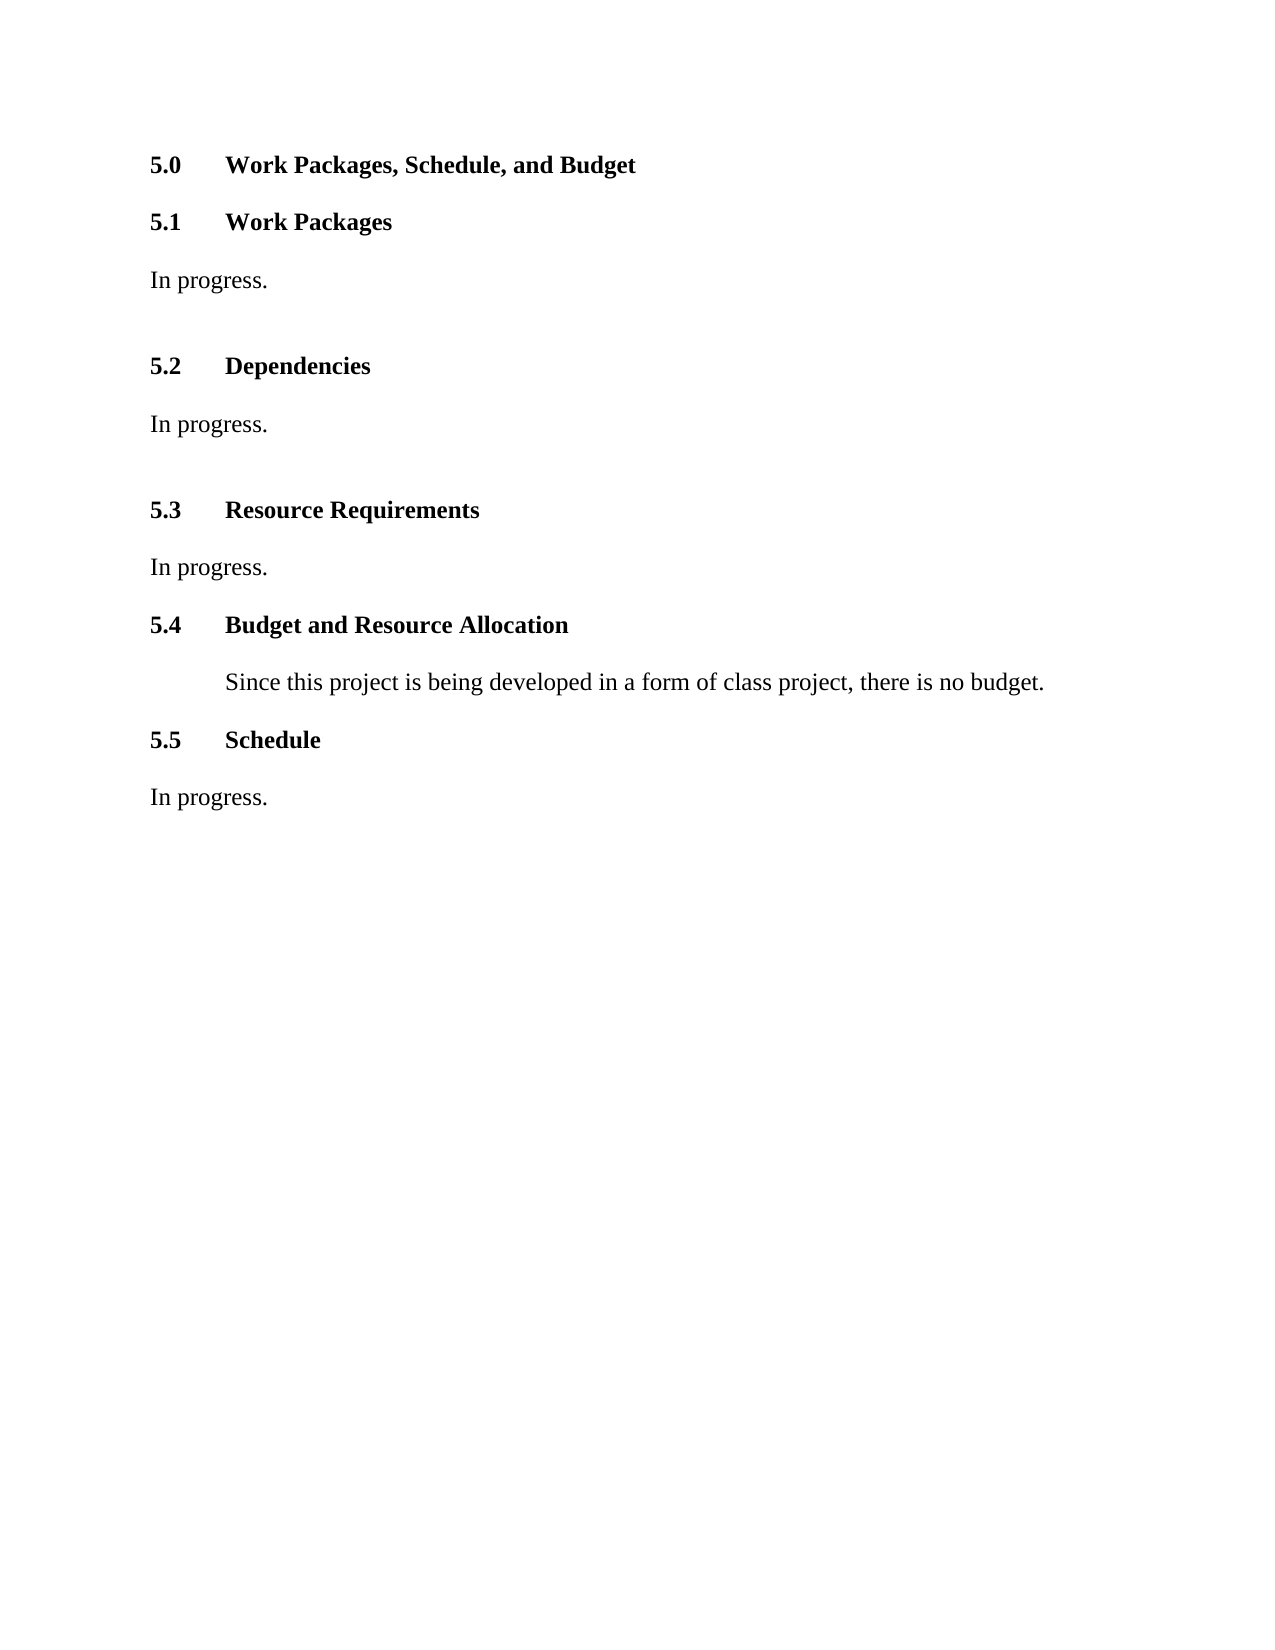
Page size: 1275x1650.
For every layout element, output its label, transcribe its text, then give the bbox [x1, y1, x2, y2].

list Budget and Resource Allocation [150, 610, 1125, 639]
text In progress. [150, 409, 1125, 437]
list Resource Requirements [150, 495, 1125, 524]
list Schedule [150, 725, 1125, 754]
text In progress. [150, 265, 1125, 294]
list Dependencies [150, 351, 1125, 380]
text In progress. [150, 552, 1125, 581]
list Work Packages [150, 207, 1125, 236]
text In progress. [150, 782, 1125, 811]
list Work Packages, Schedule, and Budget [150, 150, 1125, 179]
text Since this project is being developed in a form of class project, there is no budget. [225, 667, 1125, 696]
